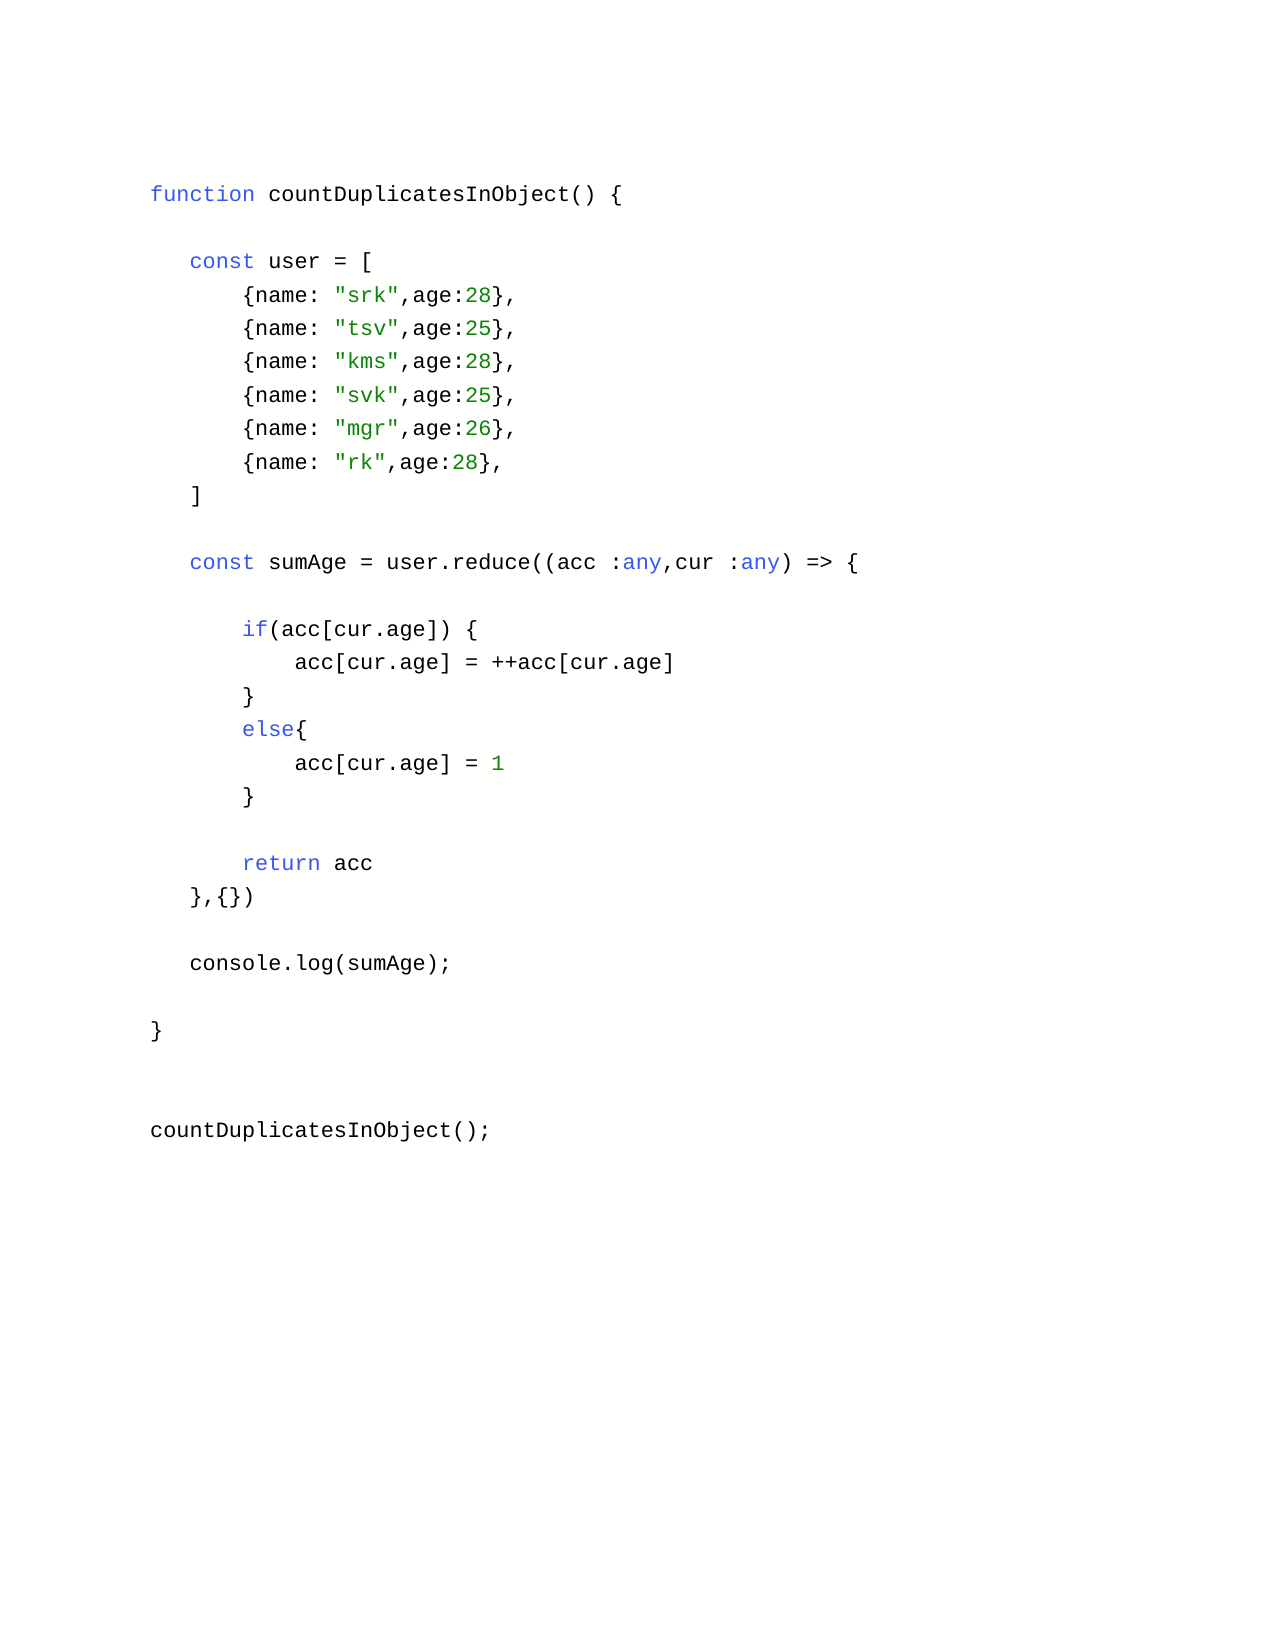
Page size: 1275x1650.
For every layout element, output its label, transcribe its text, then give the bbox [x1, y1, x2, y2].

text function countDuplicatesInObject() { [150, 183, 1125, 208]
text {name: "srk",age:28}, [150, 284, 1125, 308]
text ] [150, 484, 1125, 509]
text else{ [150, 718, 1125, 743]
text console.log(sumAge); [150, 952, 1125, 977]
text countDuplicatesInObject(); [150, 1120, 1125, 1144]
text acc[cur.age] = ++acc[cur.age] [150, 652, 1125, 676]
text if(acc[cur.age]) { [150, 618, 1125, 643]
text const user = [ [150, 250, 1125, 275]
text {name: "rk",age:28}, [150, 451, 1125, 476]
text const sumAge = user.reduce((acc :any,cur :any) => { [150, 551, 1125, 576]
text {name: "mgr",age:26}, [150, 417, 1125, 442]
text } [150, 1019, 1125, 1044]
text },{}) [150, 886, 1125, 910]
text {name: "svk",age:25}, [150, 384, 1125, 409]
text {name: "kms",age:28}, [150, 351, 1125, 375]
text {name: "tsv",age:25}, [150, 317, 1125, 342]
text acc[cur.age] = 1 [150, 752, 1125, 777]
text } [150, 785, 1125, 810]
text return acc [150, 852, 1125, 877]
text } [150, 685, 1125, 710]
